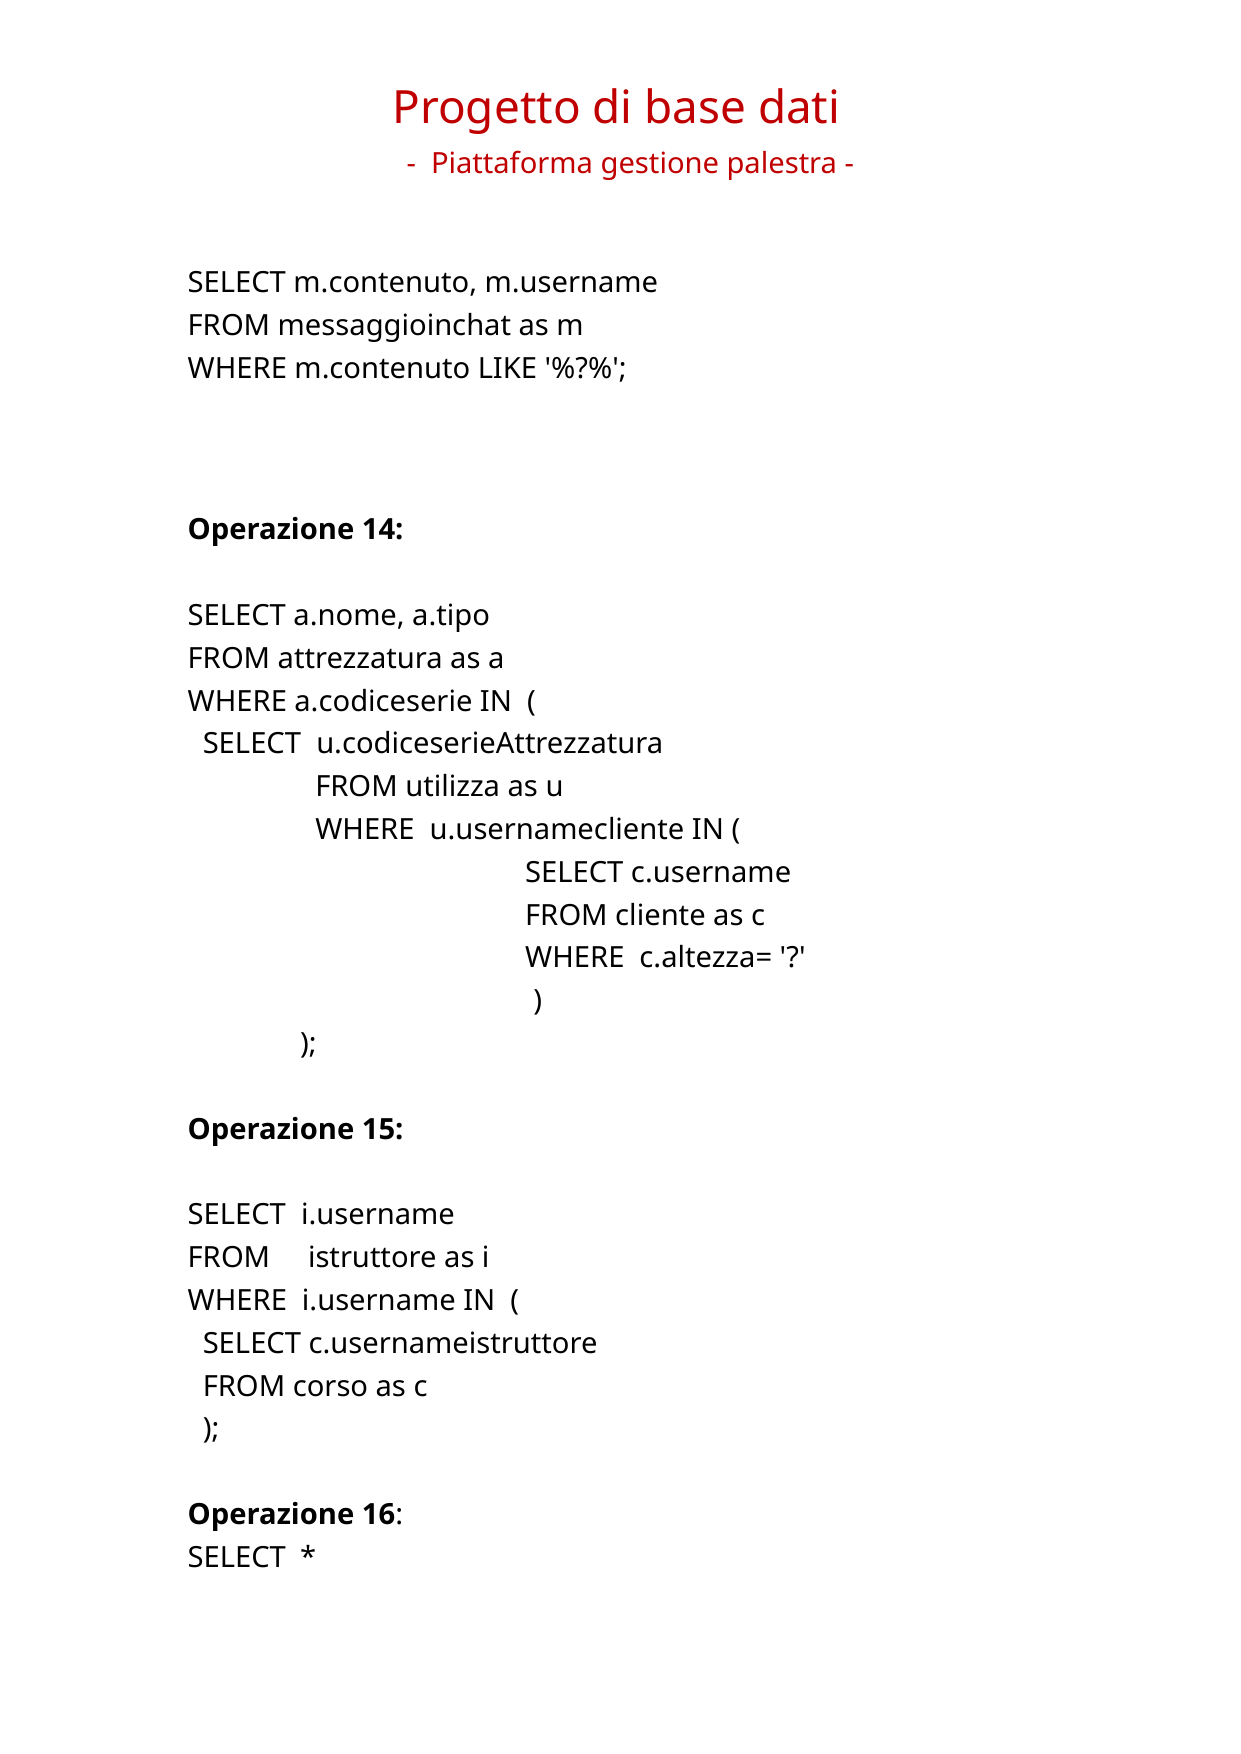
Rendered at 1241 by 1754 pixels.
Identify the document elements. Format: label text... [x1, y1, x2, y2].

list FROM corso as c [187, 1365, 1083, 1404]
list WHERE i.username IN ( [187, 1279, 1083, 1319]
list SELECT m.contenuto, m.username [187, 261, 1083, 301]
list FROM cliente as c [187, 894, 1083, 934]
list SELECT c.username [187, 851, 1083, 891]
list SELECT i.username [187, 1194, 1083, 1233]
list Operazione 15: [187, 1108, 1083, 1148]
list WHERE u.usernamecliente IN ( [187, 808, 1083, 848]
list SELECT c.usernameistruttore [187, 1322, 1083, 1362]
list Operazione 14: [187, 509, 1083, 548]
list ) [187, 979, 1083, 1019]
list WHERE m.contenuto LIKE '%?%'; [187, 347, 1083, 387]
list Operazione 16: [187, 1493, 1083, 1533]
list ); [187, 1408, 1083, 1447]
list ); [187, 1022, 1083, 1062]
list FROM attrezzatura as a [187, 637, 1083, 677]
list FROM messaggioinchat as m [187, 304, 1083, 344]
list WHERE a.codiceserie IN ( [187, 680, 1083, 719]
list FROM istruttore as i [187, 1236, 1083, 1276]
list SELECT * [187, 1536, 1083, 1576]
list WHERE c.altezza= '?' [187, 937, 1083, 976]
list FROM utilizza as u [187, 766, 1083, 805]
list SELECT a.nome, a.tipo [187, 594, 1083, 634]
list SELECT u.codiceserieAttrezzatura [187, 723, 1083, 762]
